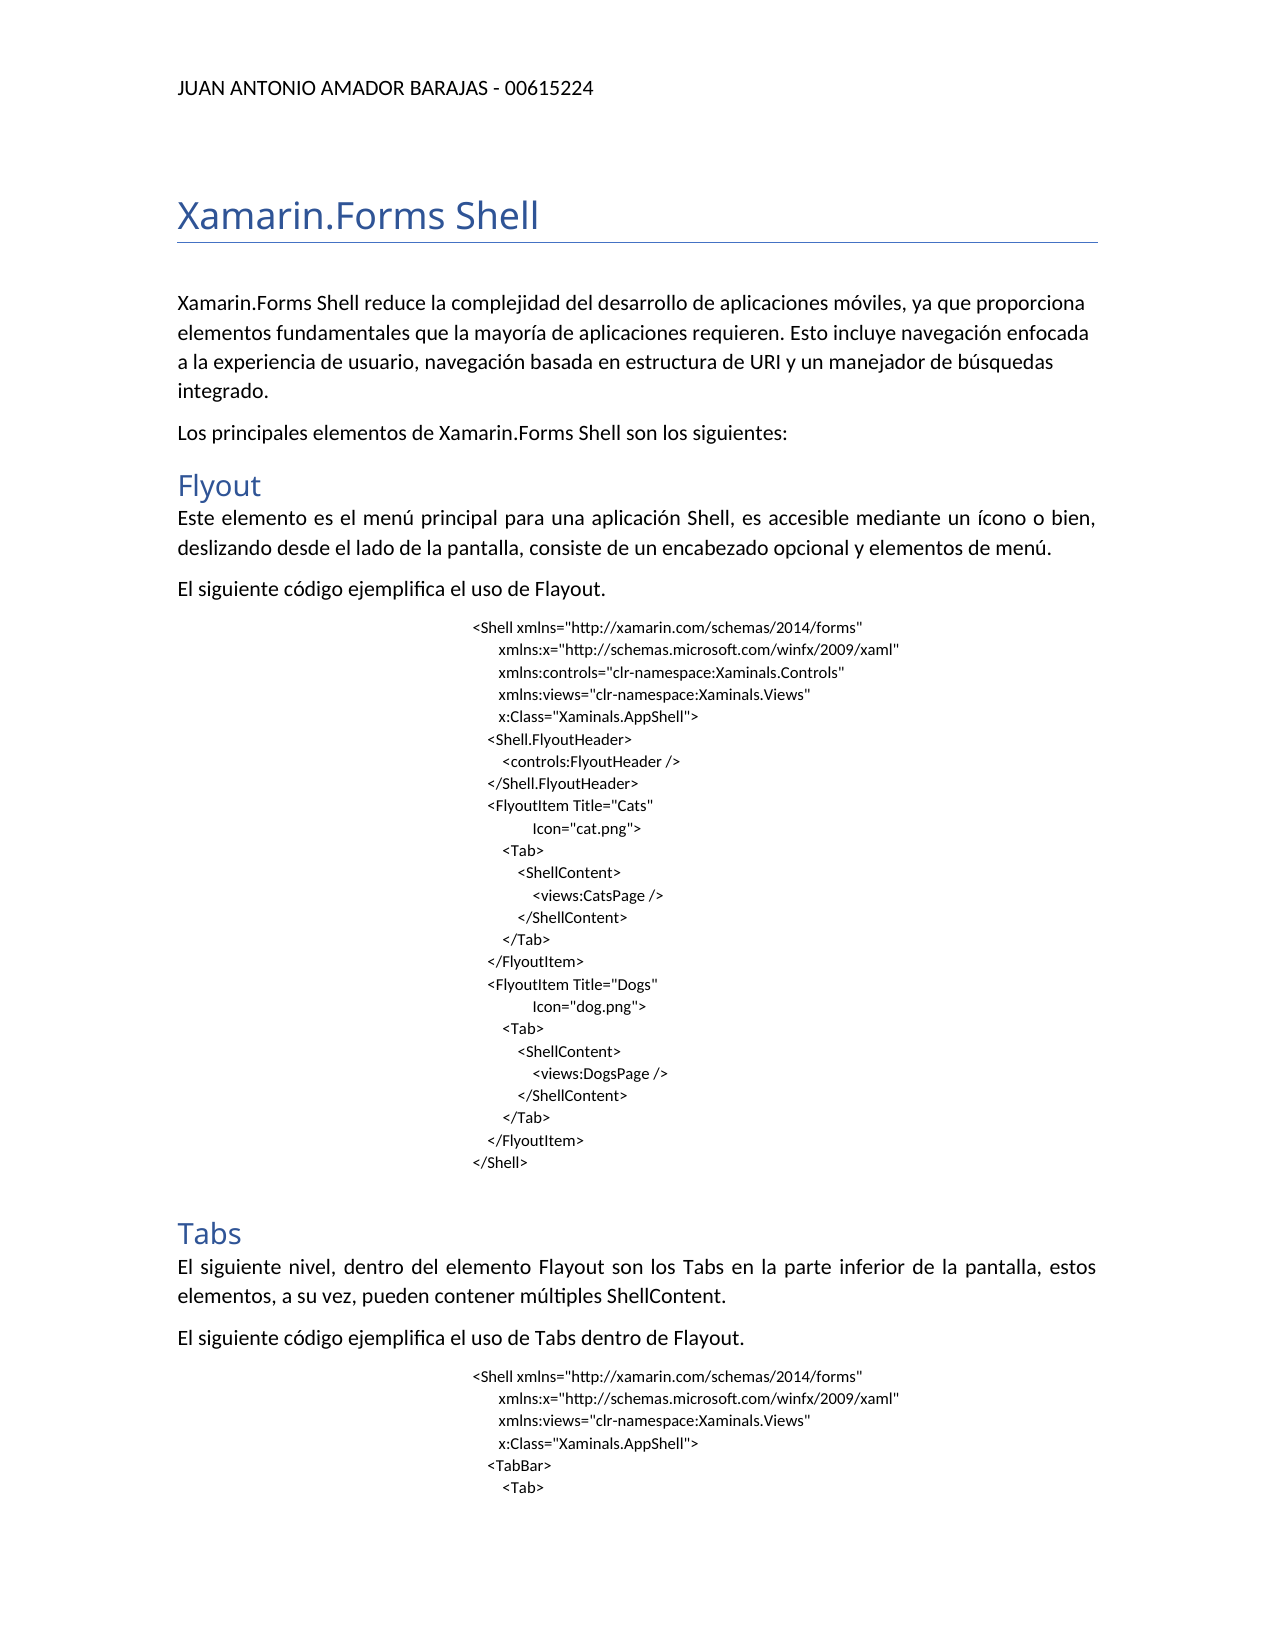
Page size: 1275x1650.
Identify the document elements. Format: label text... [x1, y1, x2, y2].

text <ShellContent> [472, 863, 1098, 883]
text Los principales elementos de Xamarin.Forms Shell son los siguientes: [177, 419, 1098, 446]
text </Tab> [472, 1108, 1098, 1128]
text xmlns:x="http://schemas.microsoft.com/winfx/2009/xaml" [472, 1388, 1098, 1409]
text </ShellContent> [472, 907, 1098, 927]
text El siguiente código ejemplifica el uso de Flayout. [177, 576, 1098, 602]
text x:Class="Xaminals.AppShell"> [472, 1433, 1098, 1453]
text </FlyoutItem> [472, 1130, 1098, 1150]
text Xamarin.Forms Shell reduce la complejidad del desarrollo de aplicaciones móviles, ya que proporciona elementos fundamentales que la mayoría de aplicaciones requieren. Esto incluye navegación enfocada a la experiencia de usuario, navegación basada en estructura de URI y un manejador de búsquedas integrado. [177, 289, 1098, 404]
text <Tab> [472, 1478, 1098, 1498]
text <Shell xmlns="http://xamarin.com/schemas/2014/forms" [472, 617, 1098, 638]
text Icon="cat.png"> [472, 818, 1098, 838]
text El siguiente código ejemplifica el uso de Tabs dentro de Flayout. [177, 1324, 1098, 1351]
subtitle Tabs [177, 1214, 1098, 1253]
text </Tab> [472, 929, 1098, 950]
text xmlns:controls="clr-namespace:Xaminals.Controls" [472, 662, 1098, 682]
text <controls:FlyoutHeader /> [472, 751, 1098, 771]
text <Shell xmlns="http://xamarin.com/schemas/2014/forms" [472, 1366, 1098, 1386]
text xmlns:views="clr-namespace:Xaminals.Views" [472, 684, 1098, 704]
text </Shell> [472, 1152, 1098, 1173]
text xmlns:x="http://schemas.microsoft.com/winfx/2009/xaml" [472, 640, 1098, 660]
text <FlyoutItem Title="Cats" [472, 796, 1098, 816]
text <Tab> [472, 1019, 1098, 1039]
text El siguiente nivel, dentro del elemento Flayout son los Tabs en la parte inferior de la pantalla, estos elementos, a su vez, pueden contener múltiples ShellContent. [177, 1253, 1098, 1309]
text <views:CatsPage /> [472, 885, 1098, 905]
text <TabBar> [472, 1455, 1098, 1476]
text </ShellContent> [472, 1086, 1098, 1106]
text Este elemento es el menú principal para una aplicación Shell, es accesible mediante un ícono o bien, deslizando desde el lado de la pantalla, consiste de un encabezado opcional y elementos de menú. [177, 504, 1098, 561]
text </Shell.FlyoutHeader> [472, 773, 1098, 794]
text <Shell.FlyoutHeader> [472, 729, 1098, 749]
text xmlns:views="clr-namespace:Xaminals.Views" [472, 1411, 1098, 1431]
text <views:DogsPage /> [472, 1063, 1098, 1083]
text <ShellContent> [472, 1041, 1098, 1061]
text </FlyoutItem> [472, 952, 1098, 972]
text x:Class="Xaminals.AppShell"> [472, 707, 1098, 727]
text <Tab> [472, 840, 1098, 861]
subtitle Flyout [177, 465, 1098, 504]
text <FlyoutItem Title="Dogs" [472, 974, 1098, 994]
subtitle Xamarin.Forms Shell [177, 189, 1098, 242]
text Icon="dog.png"> [472, 996, 1098, 1017]
